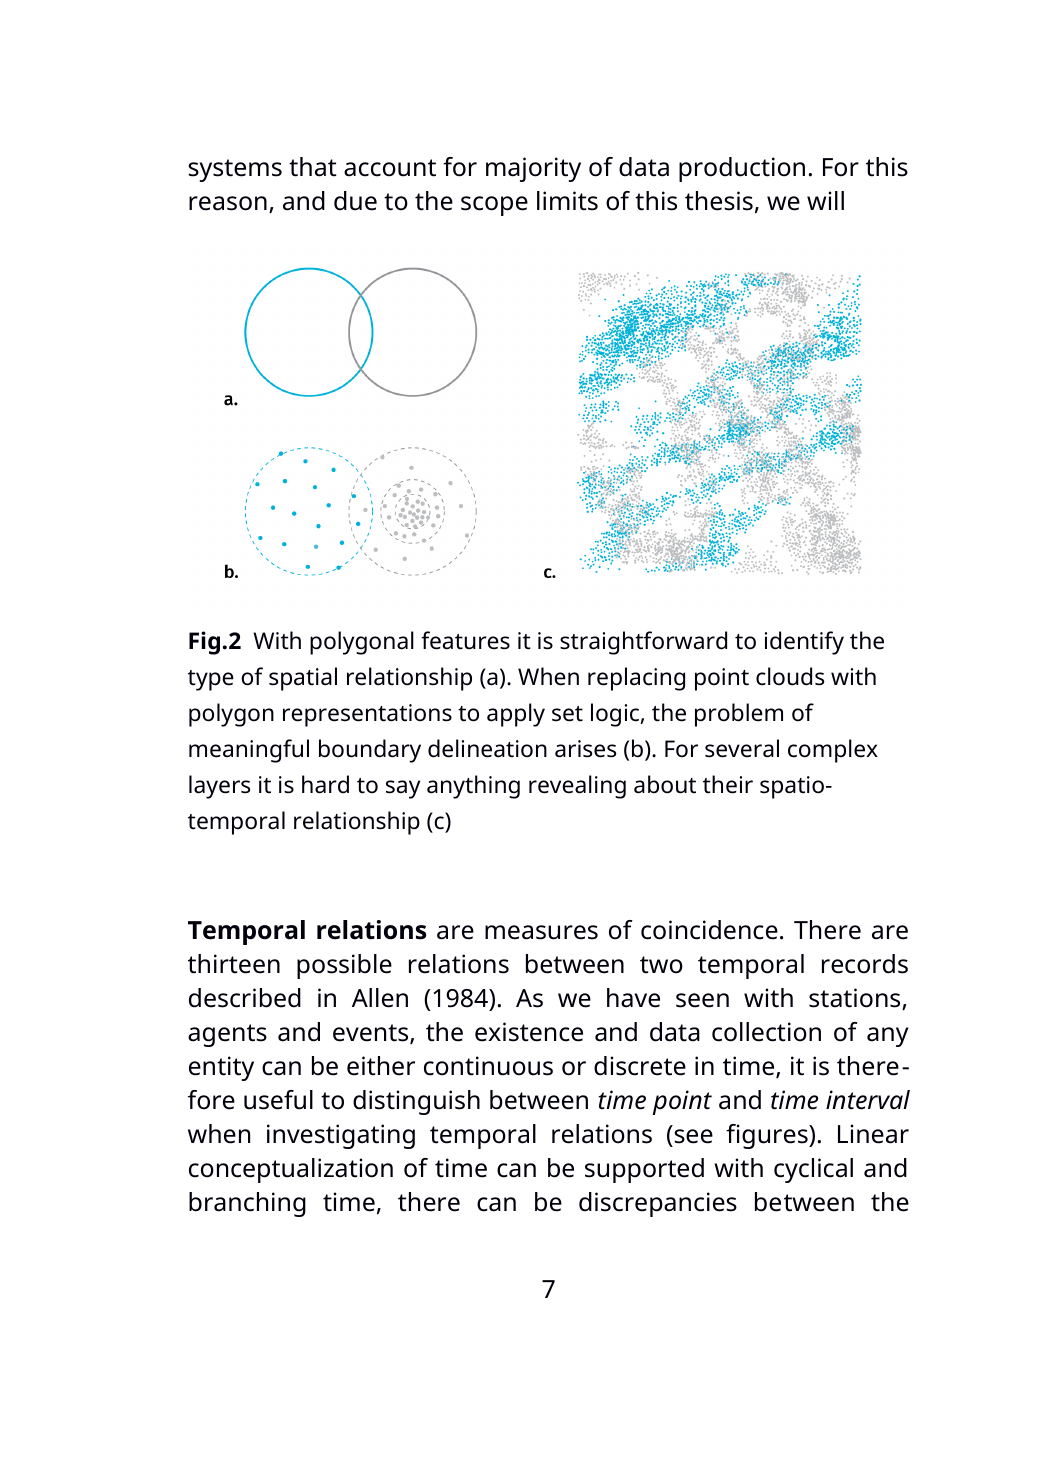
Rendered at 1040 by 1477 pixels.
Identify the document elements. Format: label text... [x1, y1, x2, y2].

text Fig.2 With polygonal features it is straightforward to identify the type of spatial relationship (a). When replacing point clouds with polygon representations to apply set logic, the problem of meaningful boundary delineation arises (b). For several complex layers it is hard to say anything revealing about their spatio-temporal relationship (c) [187, 625, 910, 836]
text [187, 912, 910, 1219]
picture [187, 236, 909, 613]
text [187, 150, 910, 218]
